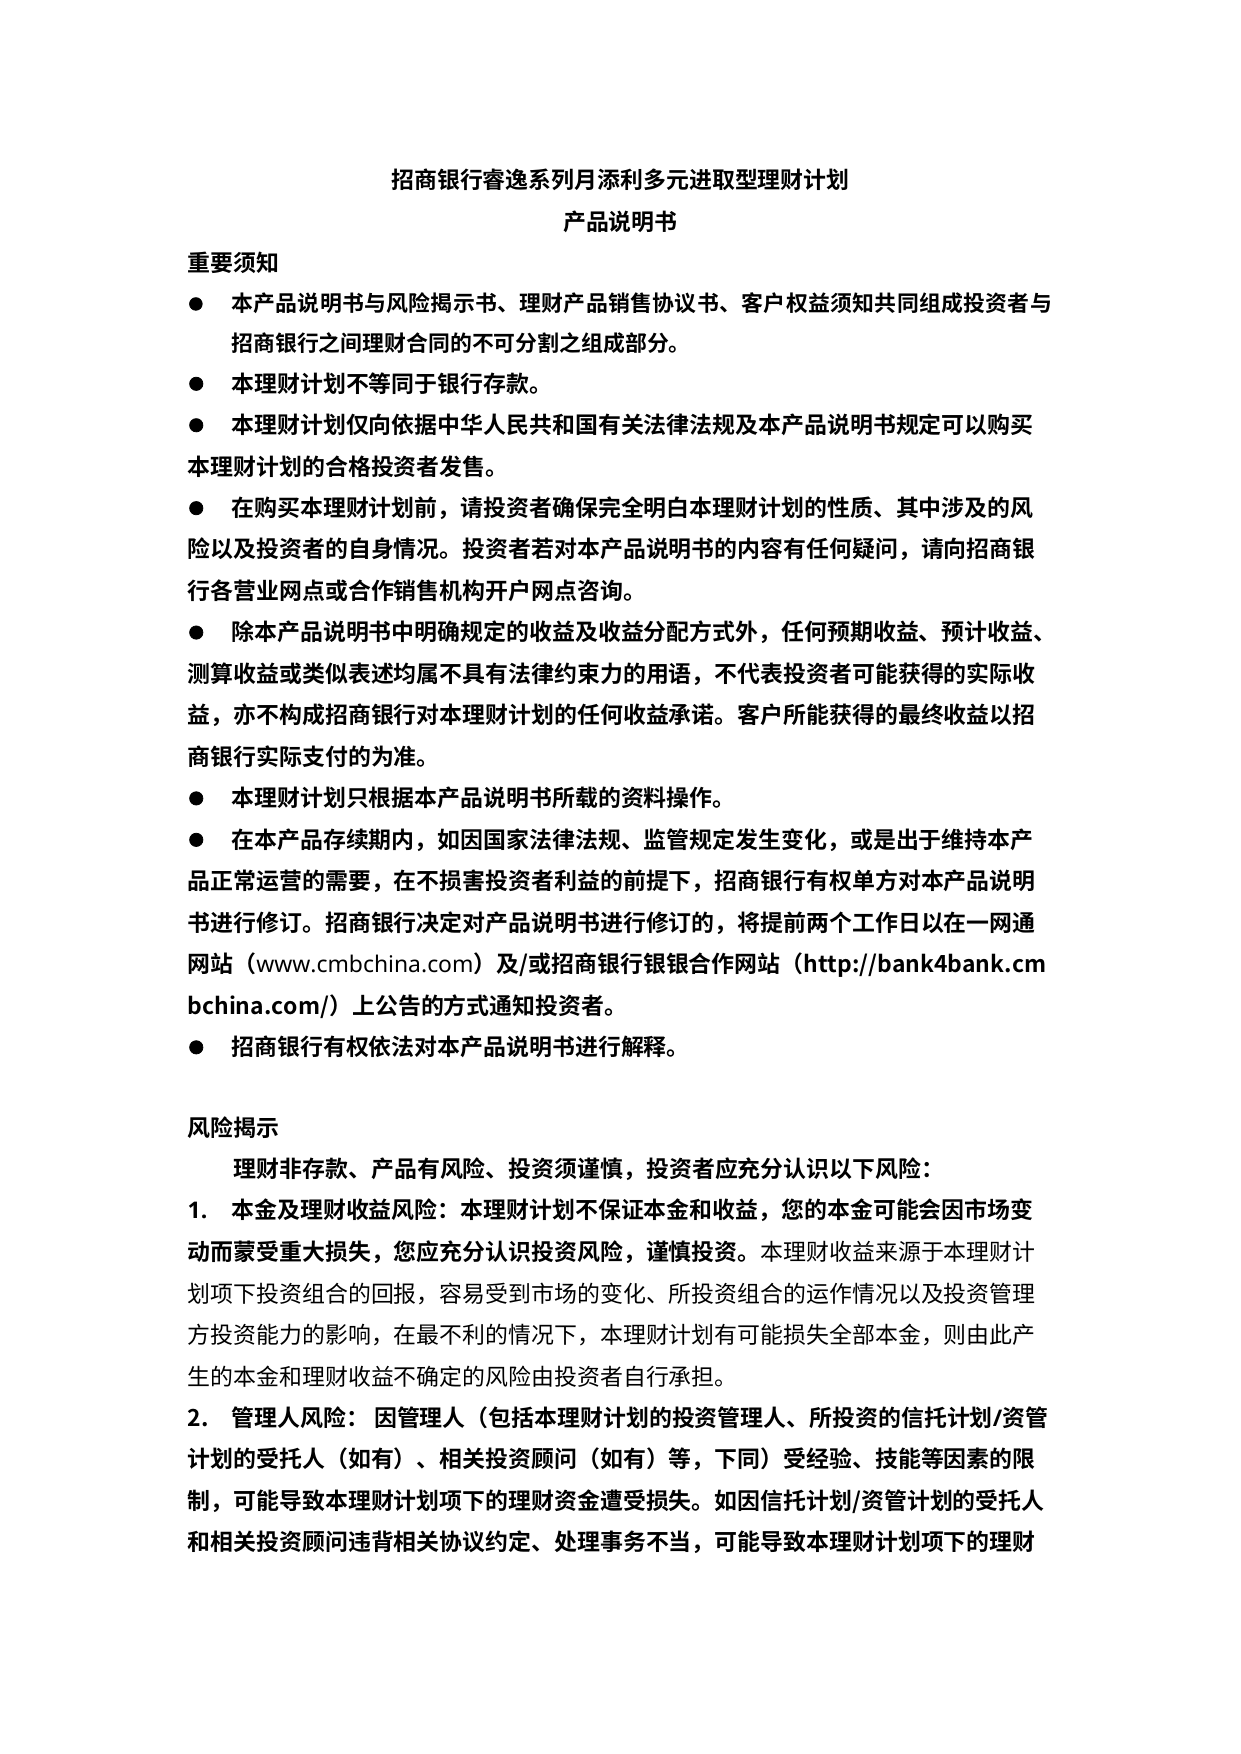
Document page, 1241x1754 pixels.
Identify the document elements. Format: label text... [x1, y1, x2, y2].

text 产品说明书 [187, 203, 1053, 237]
list 在购买本理财计划前，请投资者确保完全明白本理财计划的性质、其中涉及的风险以及投资者的自身情况。投资者若对本产品说明书的内容有任何疑问，请向招商银行各营业网点或合作销售机构开户网点咨询。 [187, 490, 1053, 606]
list 本产品说明书与风险揭示书、理财产品销售协议书、客户权益须知共同组成投资者与招商银行之间理财合同的不可分割之组成部分。 [187, 286, 1053, 358]
list 本理财计划不等同于银行存款。 [187, 366, 1053, 399]
text 理财非存款、产品有风险、投资须谨慎，投资者应充分认识以下风险： [187, 1151, 1053, 1184]
list 本金及理财收益风险：本理财计划不保证本金和收益，您的本金可能会因市场变动而蒙受重大损失，您应充分认识投资风险，谨慎投资。本理财收益来源于本理财计划项下投资组合的回报，容易受到市场的变化、所投资组合的运作情况以及投资管理方投资能力的影响，在最不利的情况下，本理财计划有可能损失全部本金，则由此产生的本金和理财收益不确定的风险由投资者自行承担。 [187, 1192, 1053, 1392]
list 本理财计划仅向依据中华人民共和国有关法律法规及本产品说明书规定可以购买本理财计划的合格投资者发售。 [187, 407, 1053, 482]
list 除本产品说明书中明确规定的收益及收益分配方式外，任何预期收益、预计收益、测算收益或类似表述均属不具有法律约束力的用语，不代表投资者可能获得的实际收益，亦不构成招商银行对本理财计划的任何收益承诺。客户所能获得的最终收益以招商银行实际支付的为准。 [187, 614, 1053, 772]
text 重要须知 [187, 245, 1053, 278]
text 风险揭示 [187, 1109, 1053, 1143]
list 招商银行有权依法对本产品说明书进行解释。 [187, 1029, 1053, 1062]
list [187, 1400, 1053, 1557]
text 招商银行睿逸系列月添利多元进取型理财计划 [187, 162, 1053, 195]
list 在本产品存续期内，如因国家法律法规、监管规定发生变化，或是出于维持本产品正常运营的需要，在不损害投资者利益的前提下，招商银行有权单方对本产品说明书进行修订。招商银行决定对产品说明书进行修订的，将提前两个工作日以在一网通网站（www.cmbchina.com）及/或招商银行银银合作网站（http://bank4bank.cmbchina.com/）上公告的方式通知投资者。 [187, 822, 1053, 1021]
list 本理财计划只根据本产品说明书所载的资料操作。 [187, 780, 1053, 813]
